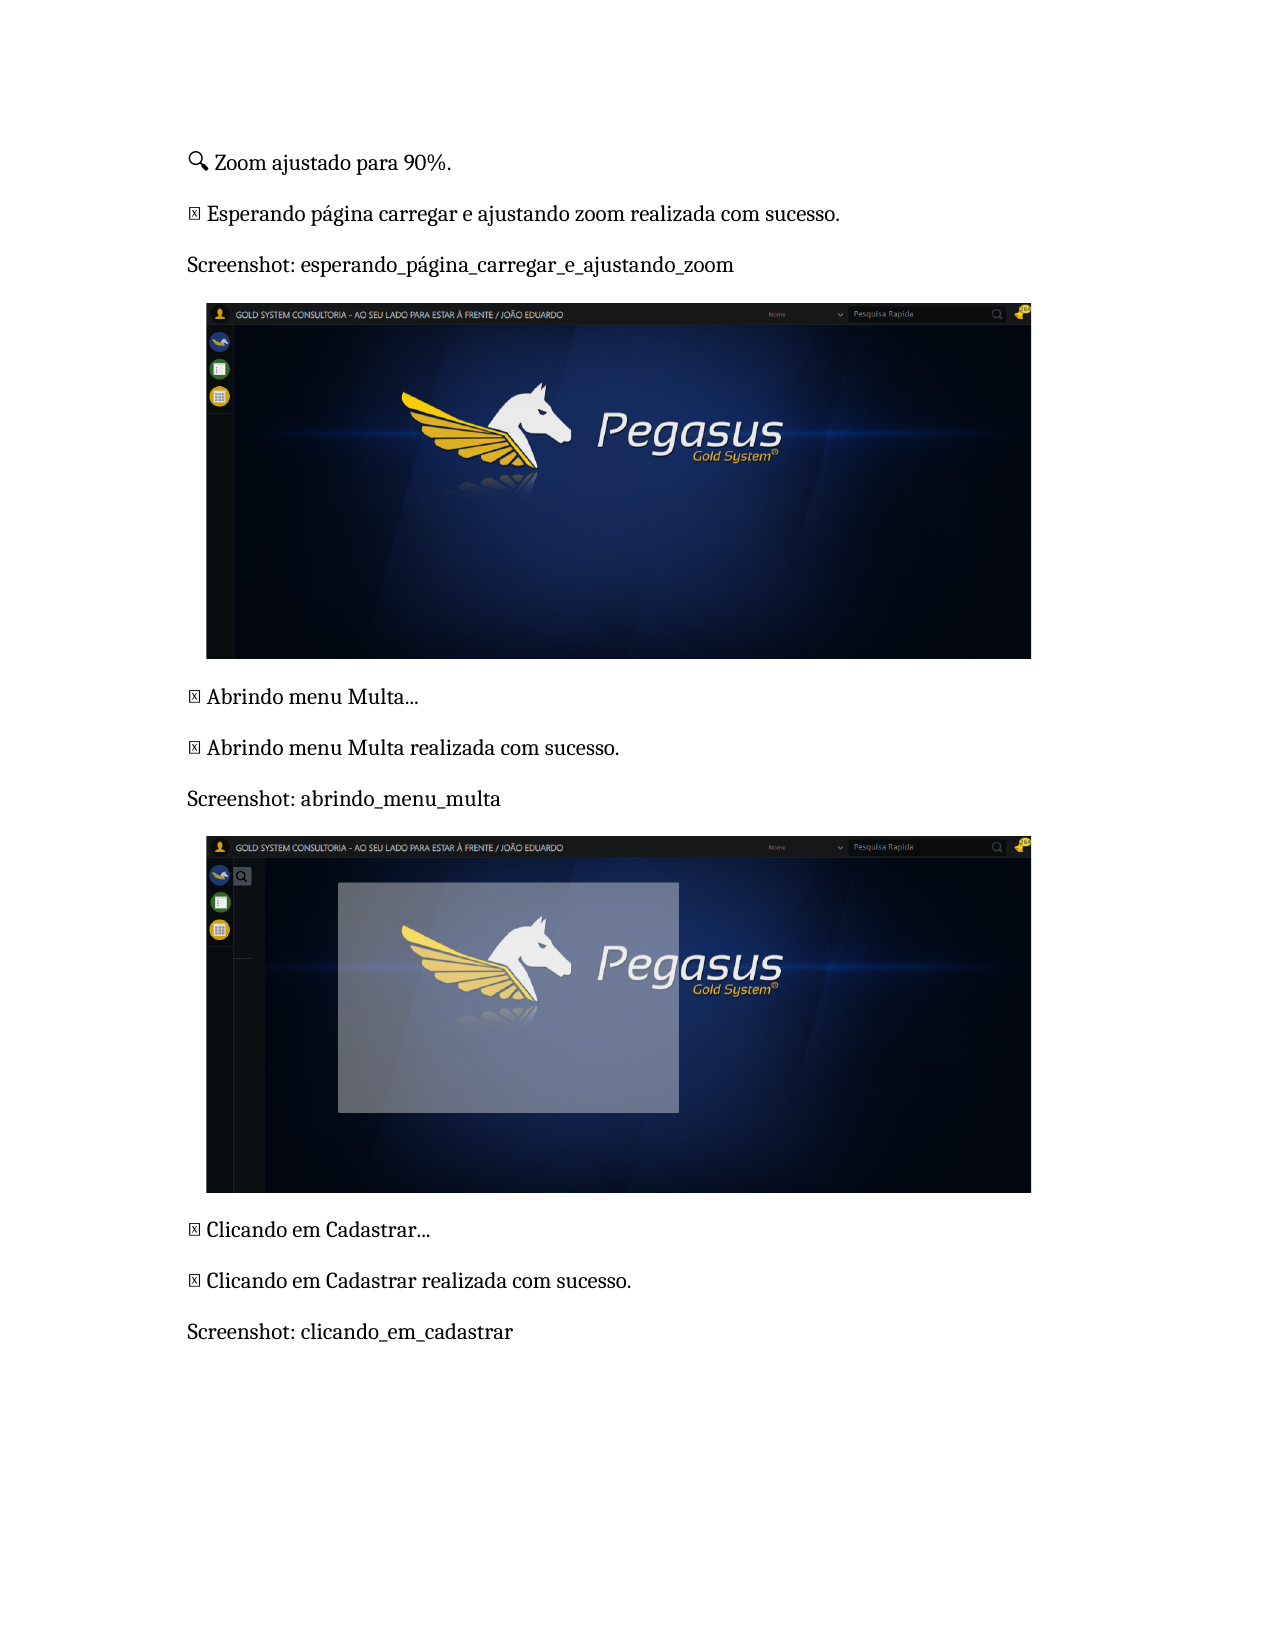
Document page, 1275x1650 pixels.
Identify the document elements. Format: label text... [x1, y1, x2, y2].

text ✅ Esperando página carregar e ajustando zoom realizada com sucesso. [187, 201, 1087, 227]
text 🔄 Clicando em Cadastrar... [187, 1217, 1087, 1243]
text Screenshot: esperando_página_carregar_e_ajustando_zoom [187, 252, 1087, 278]
text 🔍 Zoom ajustado para 90%. [187, 150, 1087, 176]
text ✅ Abrindo menu Multa realizada com sucesso. [187, 734, 1087, 761]
text ✅ Clicando em Cadastrar realizada com sucesso. [187, 1268, 1087, 1294]
text 🔄 Abrindo menu Multa... [187, 683, 1087, 710]
text Screenshot: abrindo_menu_multa [187, 786, 1087, 812]
picture [206, 836, 1032, 1193]
text Screenshot: clicando_em_cadastrar [187, 1319, 1087, 1346]
picture [206, 303, 1032, 659]
